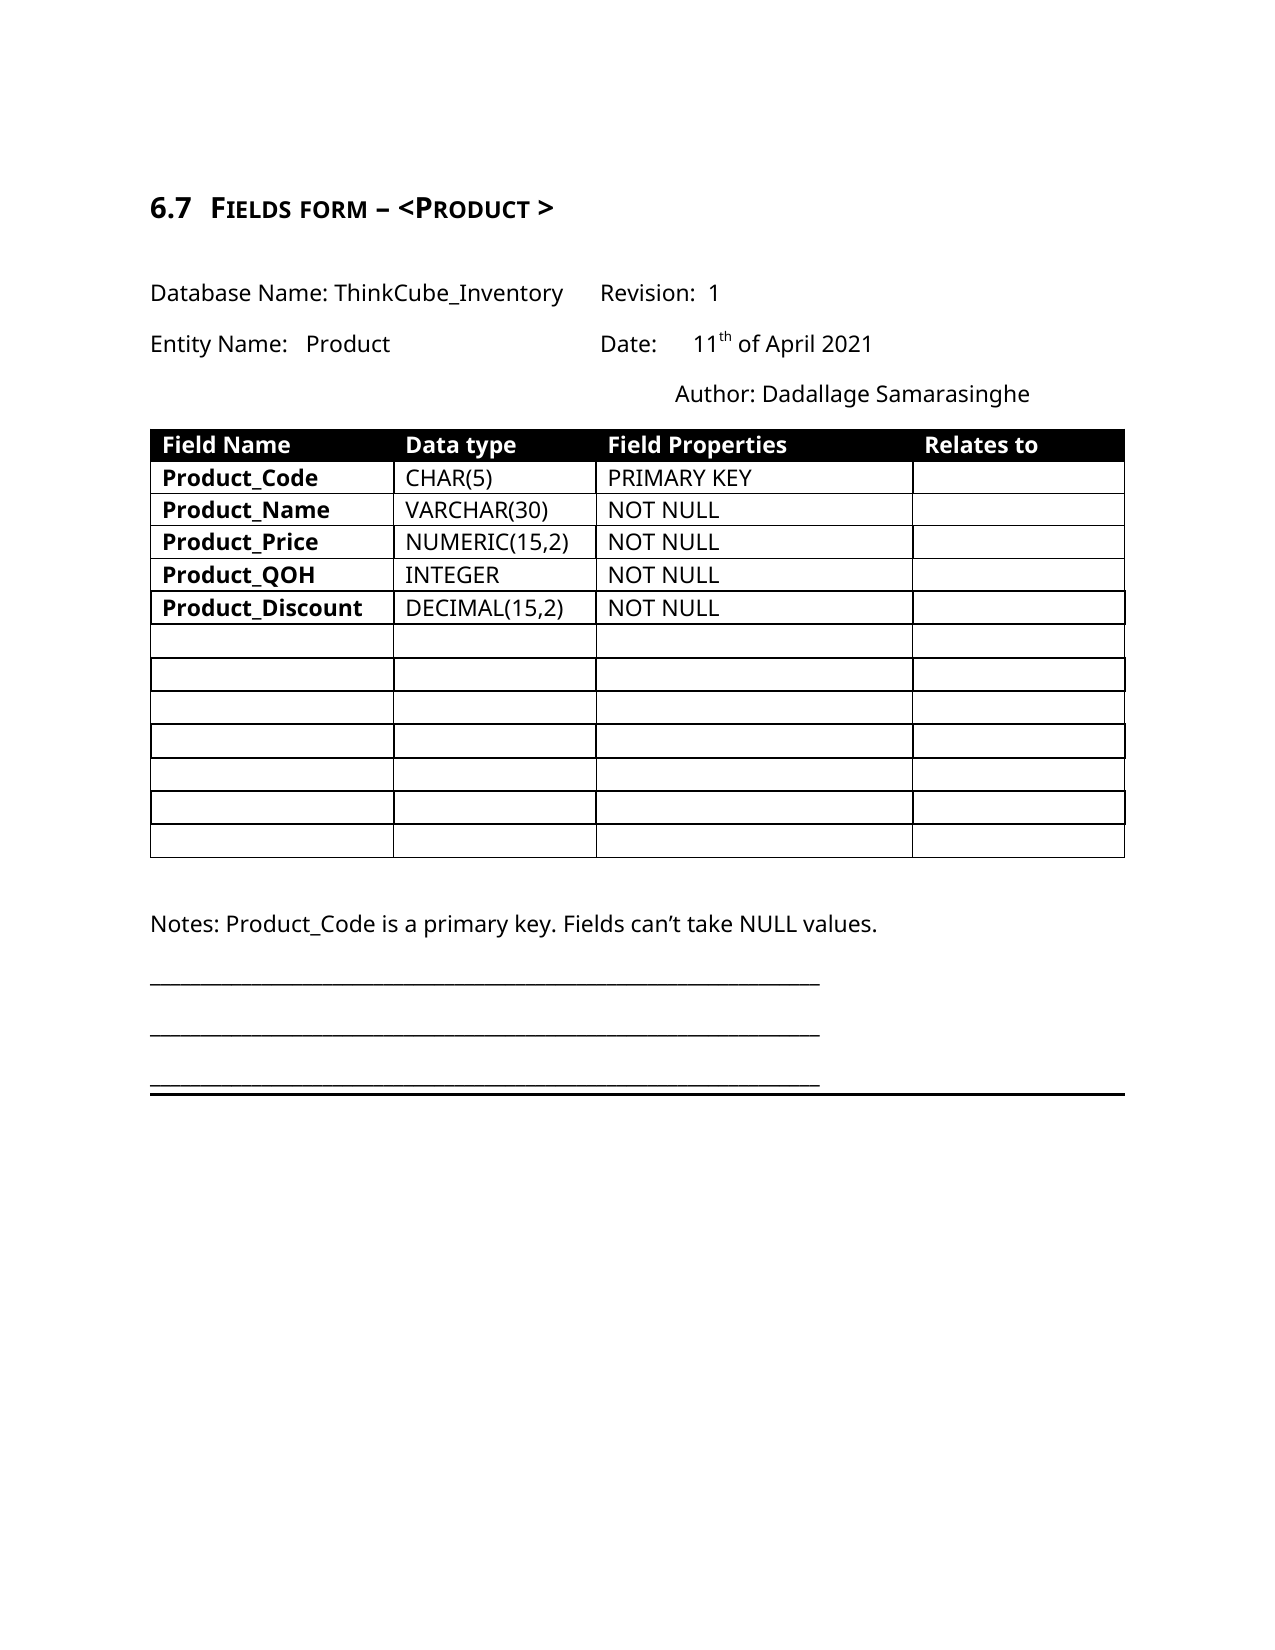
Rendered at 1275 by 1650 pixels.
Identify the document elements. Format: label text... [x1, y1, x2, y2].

table_cell [394, 625, 596, 657]
table_header Field Properties [597, 430, 912, 461]
table_cell [394, 759, 596, 790]
table_cell [597, 792, 912, 823]
table_cell [152, 792, 393, 823]
table_cell [151, 825, 393, 857]
table_cell NOT NULL [597, 592, 912, 623]
table_header Data type [394, 430, 596, 461]
table_cell NOT NULL [597, 494, 912, 525]
table_header Field Name [151, 430, 393, 461]
table_cell [151, 692, 393, 723]
table_cell Product_QOH [151, 559, 393, 590]
table_cell [152, 659, 393, 690]
table_cell [151, 759, 393, 790]
table_cell Product_Price [151, 526, 393, 558]
table_cell Product_Discount [152, 592, 393, 623]
text __________________________________________________________________ [150, 958, 1125, 990]
table_cell [597, 659, 912, 690]
table_cell [394, 825, 596, 857]
table_header Relates to [913, 430, 1124, 461]
text Notes: Product_Code is a primary key. Fields can’t take NULL values. [150, 908, 1125, 939]
table_cell [597, 625, 912, 657]
table_cell Product_Name [151, 494, 393, 525]
table_cell [914, 592, 1124, 623]
table_cell [394, 692, 596, 723]
table_cell [395, 659, 595, 690]
table_cell [913, 559, 1124, 590]
table_cell Product_Code [151, 462, 393, 493]
table_cell [395, 725, 595, 757]
text Database Name: ThinkCube_Inventory Revision: 1 [150, 277, 1125, 308]
subtitle Fields form – <Product > [150, 187, 1125, 227]
table_cell [913, 759, 1124, 790]
table_cell [914, 725, 1124, 757]
table_cell NUMERIC(15,2) [395, 526, 595, 558]
table_cell [914, 462, 1124, 493]
text __________________________________________________________________ [150, 1009, 1125, 1040]
table_cell NOT NULL [597, 526, 912, 558]
table_cell [913, 692, 1124, 723]
table_cell INTEGER [394, 559, 596, 590]
table_cell PRIMARY KEY [597, 462, 912, 493]
table_cell NOT NULL [597, 559, 912, 590]
table_cell [152, 725, 393, 757]
text Author: Dadallage Samarasinghe [150, 378, 1125, 409]
table_cell [913, 625, 1124, 657]
table_cell [913, 494, 1124, 525]
text Entity Name: Product Date: 11th of April 2021 [150, 328, 1125, 359]
table_cell CHAR(5) [395, 462, 595, 493]
table_cell [597, 692, 912, 723]
table_cell [914, 792, 1124, 823]
table_cell [914, 659, 1124, 690]
table_cell [395, 792, 595, 823]
table_cell [597, 825, 912, 857]
table_cell [597, 725, 912, 757]
table_cell [151, 625, 393, 657]
table_cell DECIMAL(15,2) [395, 592, 595, 623]
table_cell [597, 759, 912, 790]
table_cell [914, 526, 1124, 558]
table_cell [913, 825, 1124, 857]
text __________________________________________________________________ [150, 1059, 1125, 1093]
table_cell VARCHAR(30) [394, 494, 596, 525]
